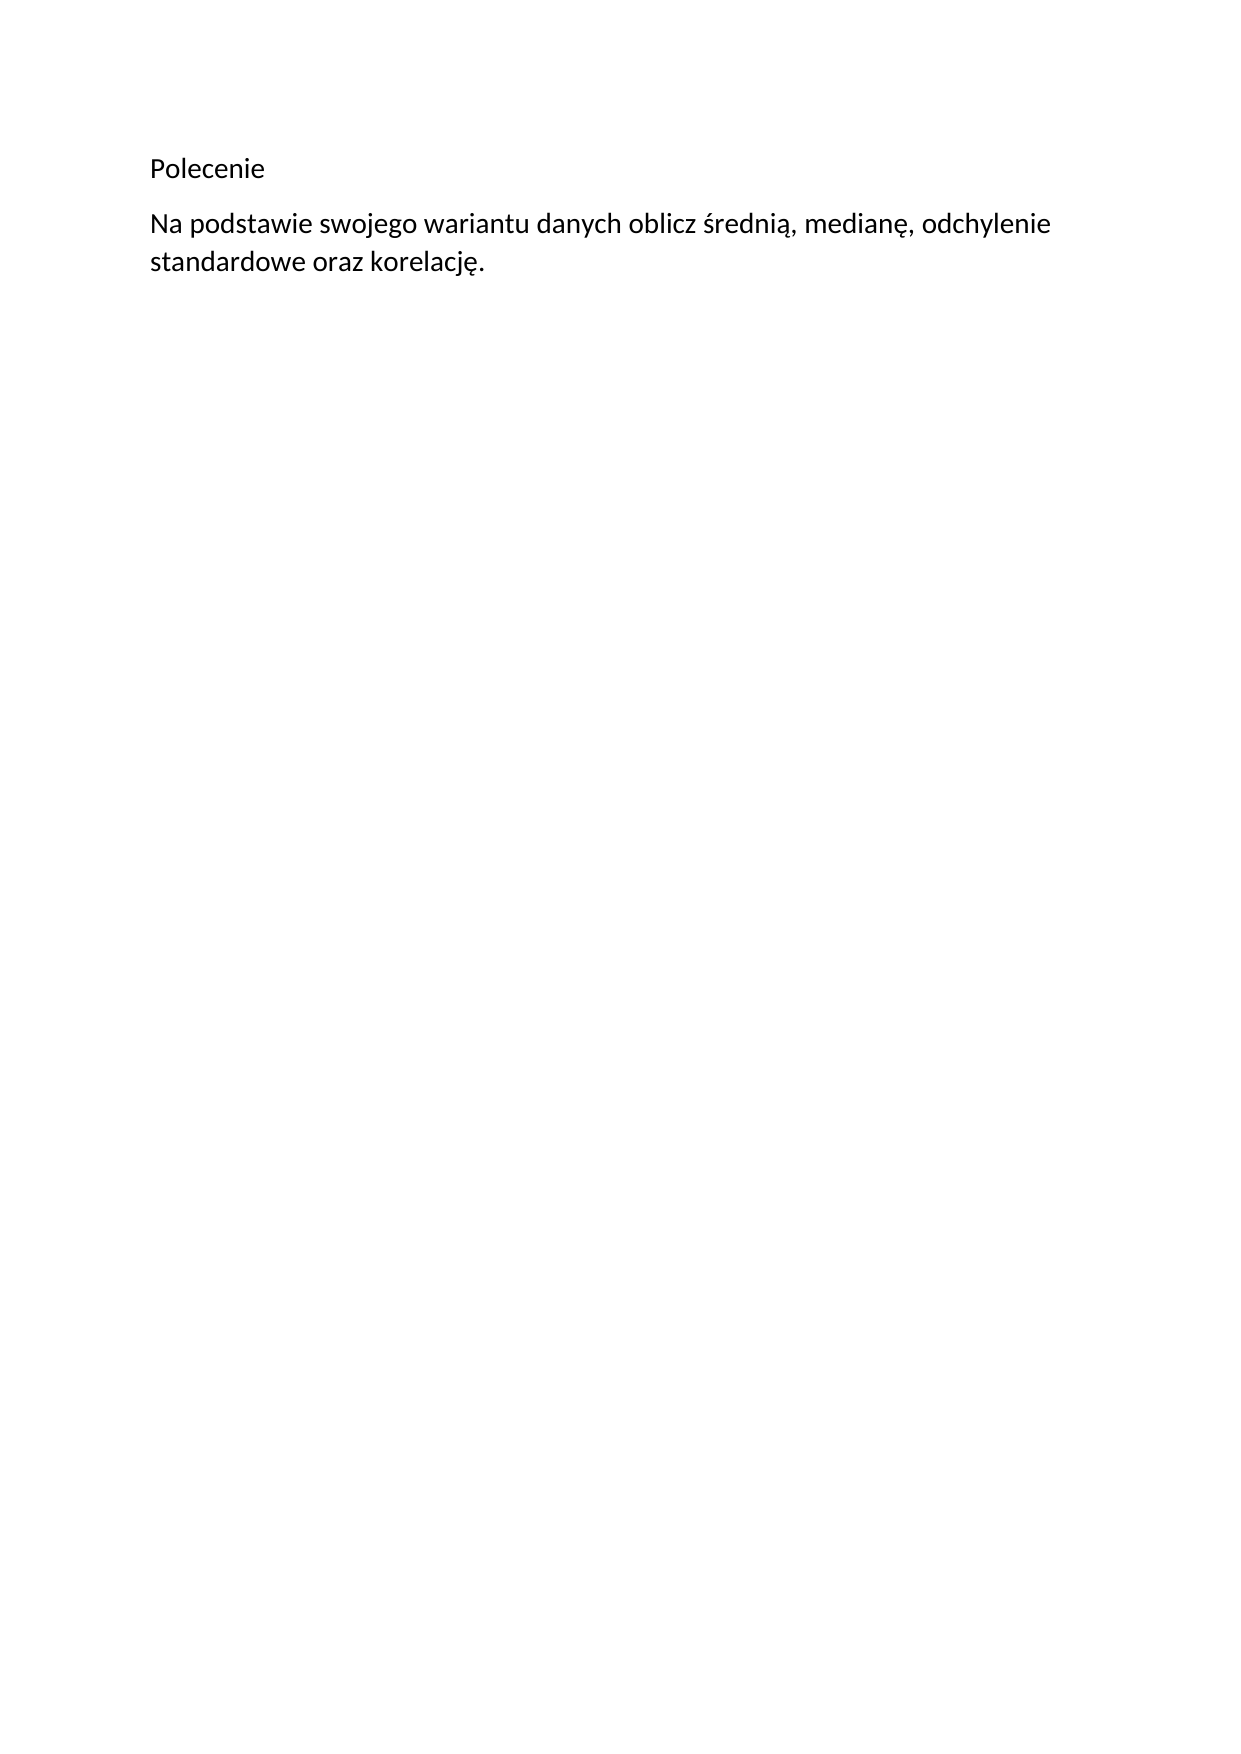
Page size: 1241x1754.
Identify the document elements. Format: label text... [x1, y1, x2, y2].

text Na podstawie swojego wariantu danych oblicz średnią, medianę, odchylenie standardowe oraz korelację. [150, 205, 1090, 279]
text Polecenie [150, 150, 1090, 186]
